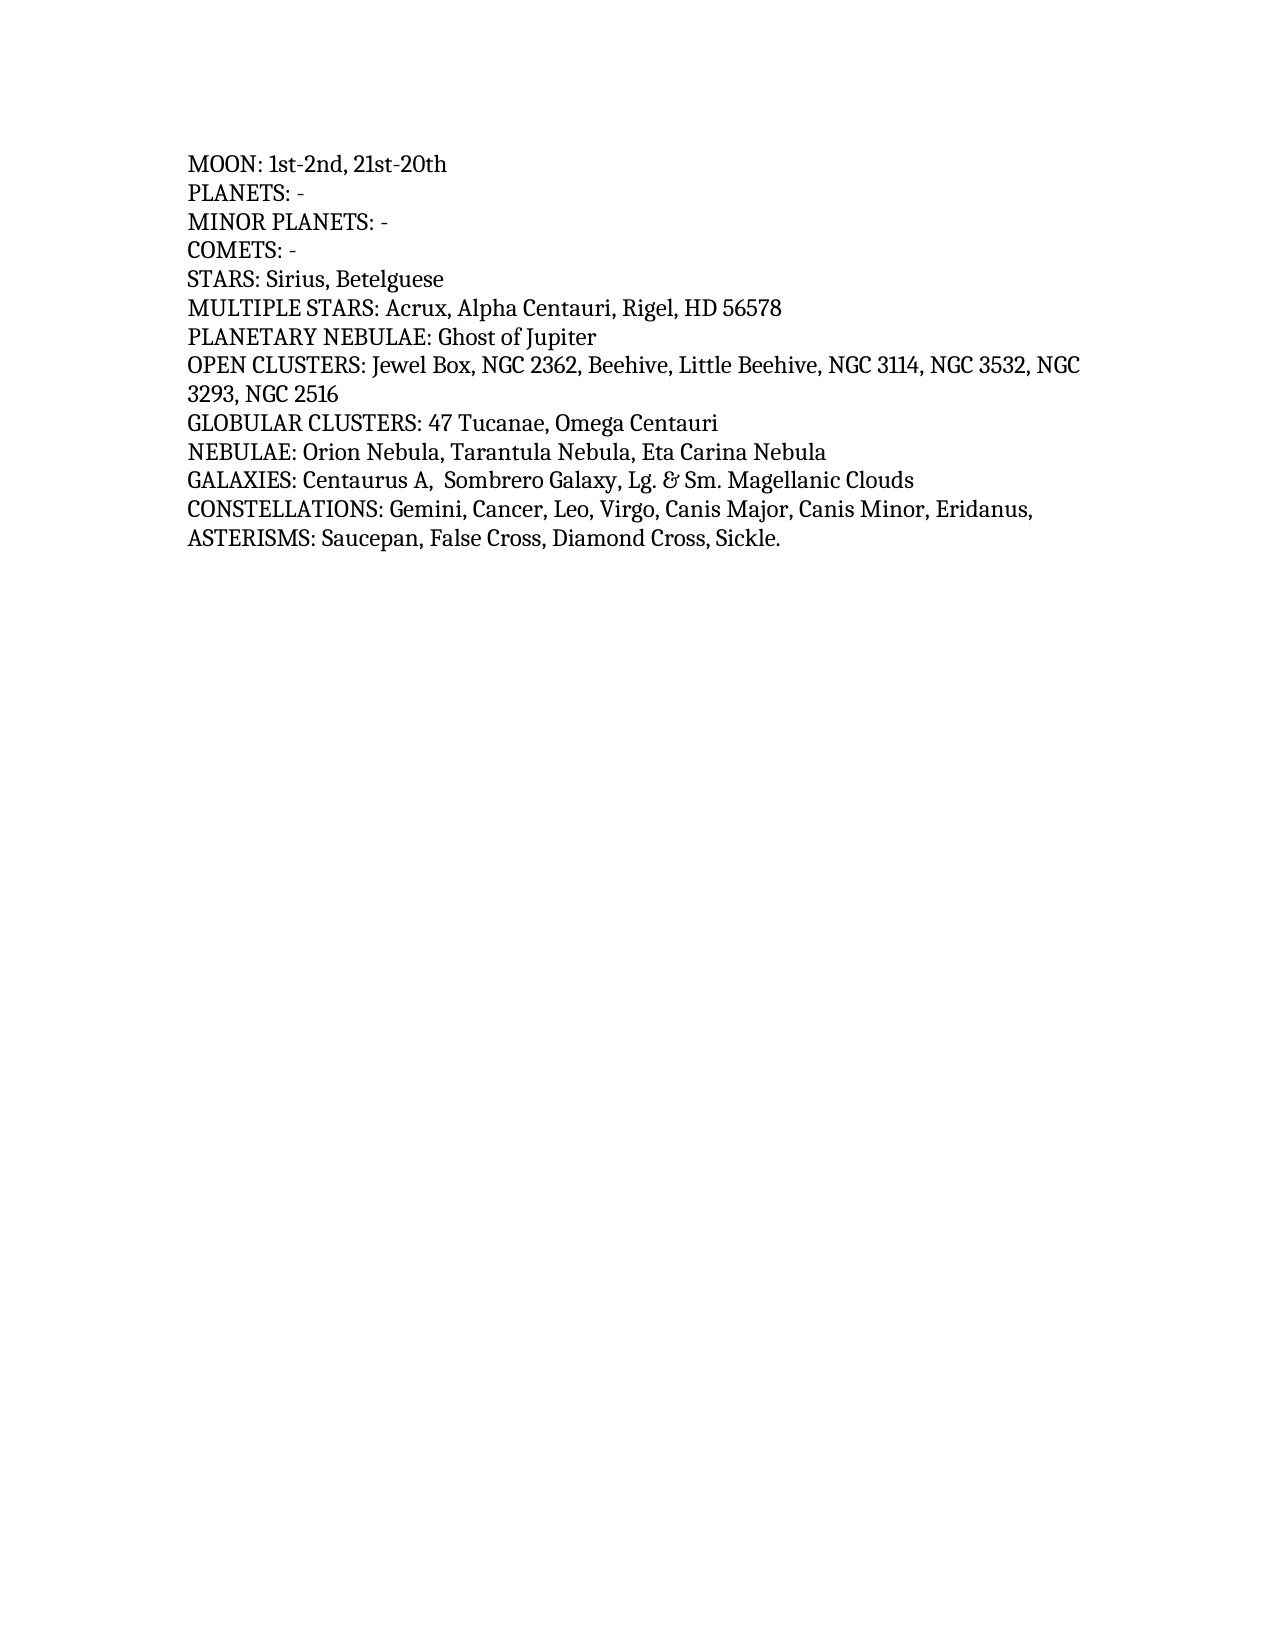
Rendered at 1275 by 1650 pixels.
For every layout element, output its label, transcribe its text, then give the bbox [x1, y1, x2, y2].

text MINOR PLANETS: - [187, 207, 1087, 236]
text OPEN CLUSTERS: Jewel Box, NGC 2362, Beehive, Little Beehive, NGC 3114, NGC 3532, NGC 3293, NGC 2516 [187, 351, 1087, 409]
text ASTERISMS: Saucepan, False Cross, Diamond Cross, Sickle. [187, 524, 1087, 552]
text STARS: Sirius, Betelguese [187, 265, 1087, 294]
text PLANETS: - [187, 179, 1087, 207]
text GALAXIES: Centaurus A, Sombrero Galaxy, Lg. & Sm. Magellanic Clouds [187, 466, 1087, 495]
text PLANETARY NEBULAE: Ghost of Jupiter [187, 322, 1087, 351]
text NEBULAE: Orion Nebula, Tarantula Nebula, Eta Carina Nebula [187, 437, 1087, 466]
text CONSTELLATIONS: Gemini, Cancer, Leo, Virgo, Canis Major, Canis Minor, Eridanus, [187, 495, 1087, 524]
text MULTIPLE STARS: Acrux, Alpha Centauri, Rigel, HD 56578 [187, 294, 1087, 322]
text COMETS: - [187, 236, 1087, 265]
text MOON: 1st-2nd, 21st-20th [187, 150, 1087, 179]
text GLOBULAR CLUSTERS: 47 Tucanae, Omega Centauri [187, 409, 1087, 437]
